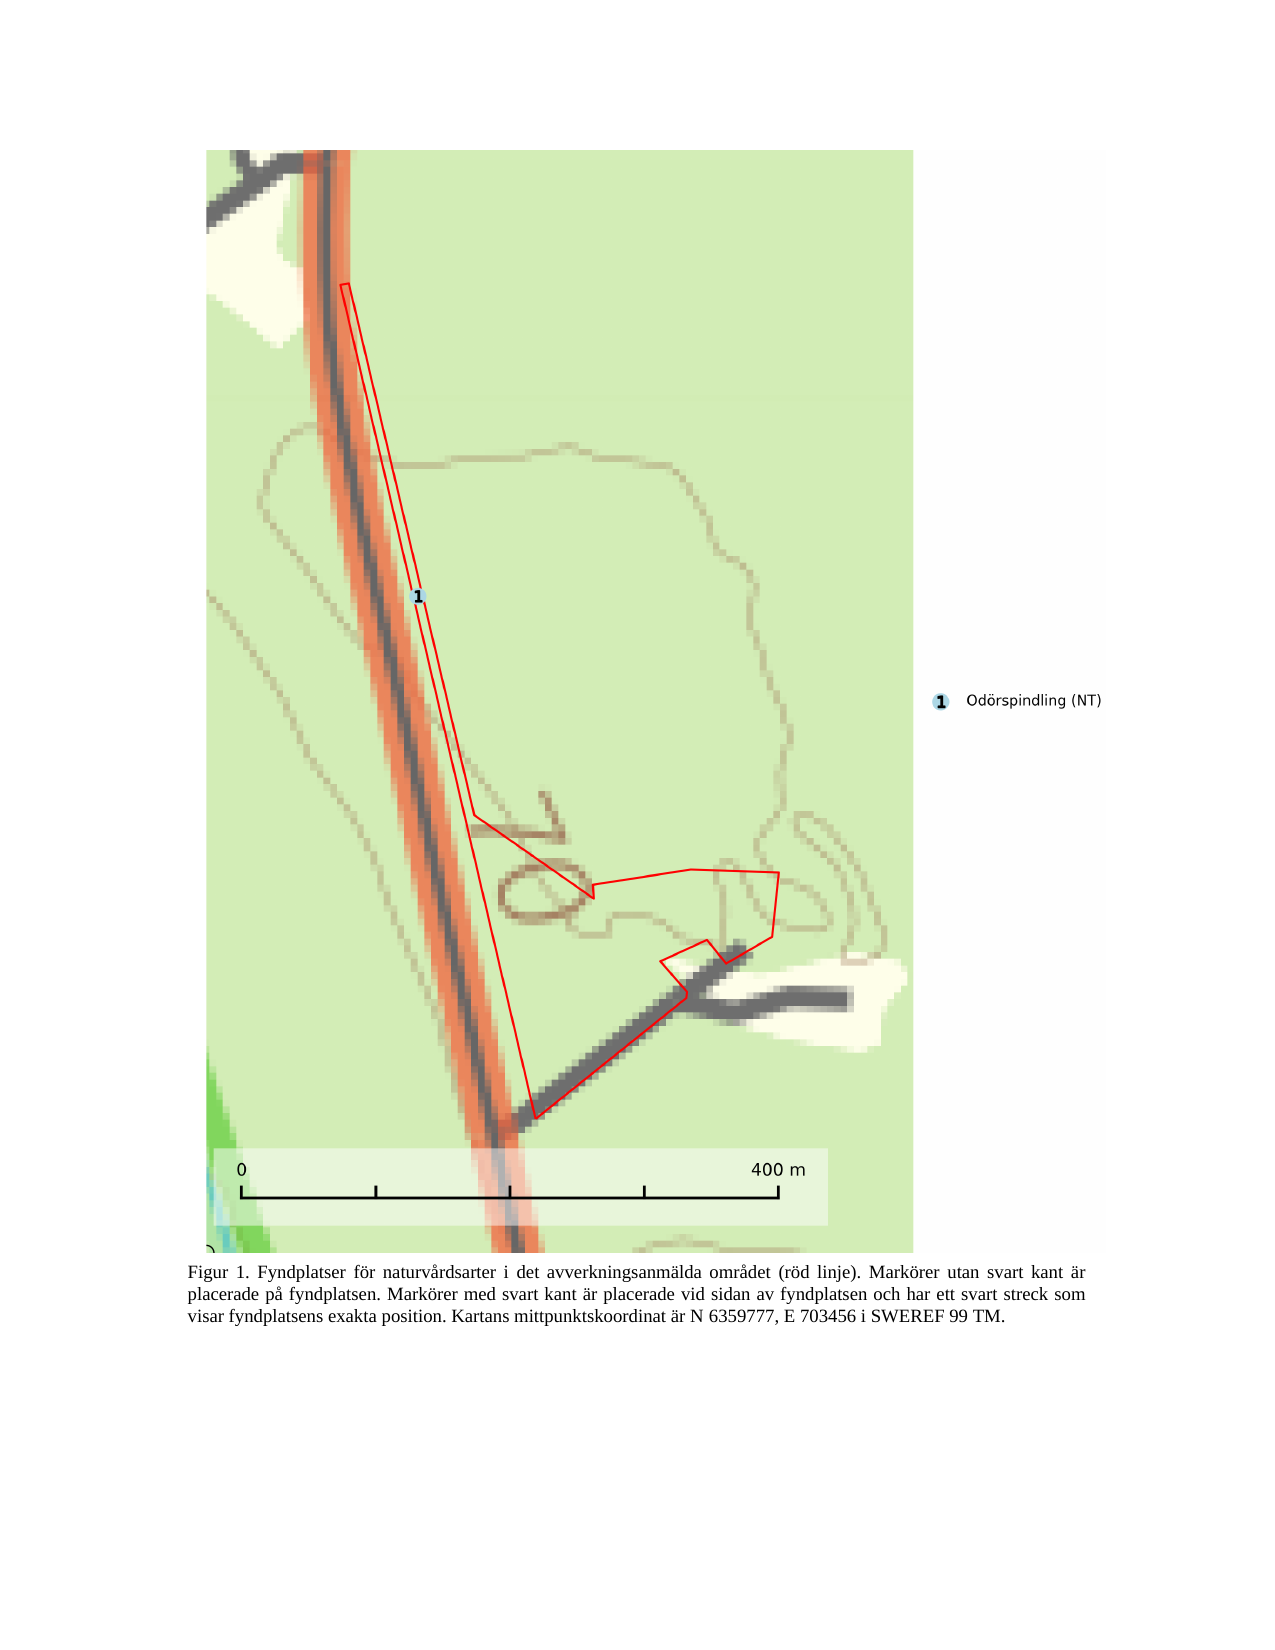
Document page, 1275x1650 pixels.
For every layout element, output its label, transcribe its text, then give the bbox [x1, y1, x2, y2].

text Figur 1. Fyndplatser för naturvårdsarter i det avverkningsanmälda området (röd linje). Markörer utan svart kant är placerade på fyndplatsen. Markörer med svart kant är placerade vid sidan av fyndplatsen och har ett svart streck som visar fyndplatsens exakta position. Kartans mittpunktskoordinat är N 6359777, E 703456 i SWEREF 99 TM. [187, 1261, 1087, 1326]
picture [206, 150, 1107, 1253]
